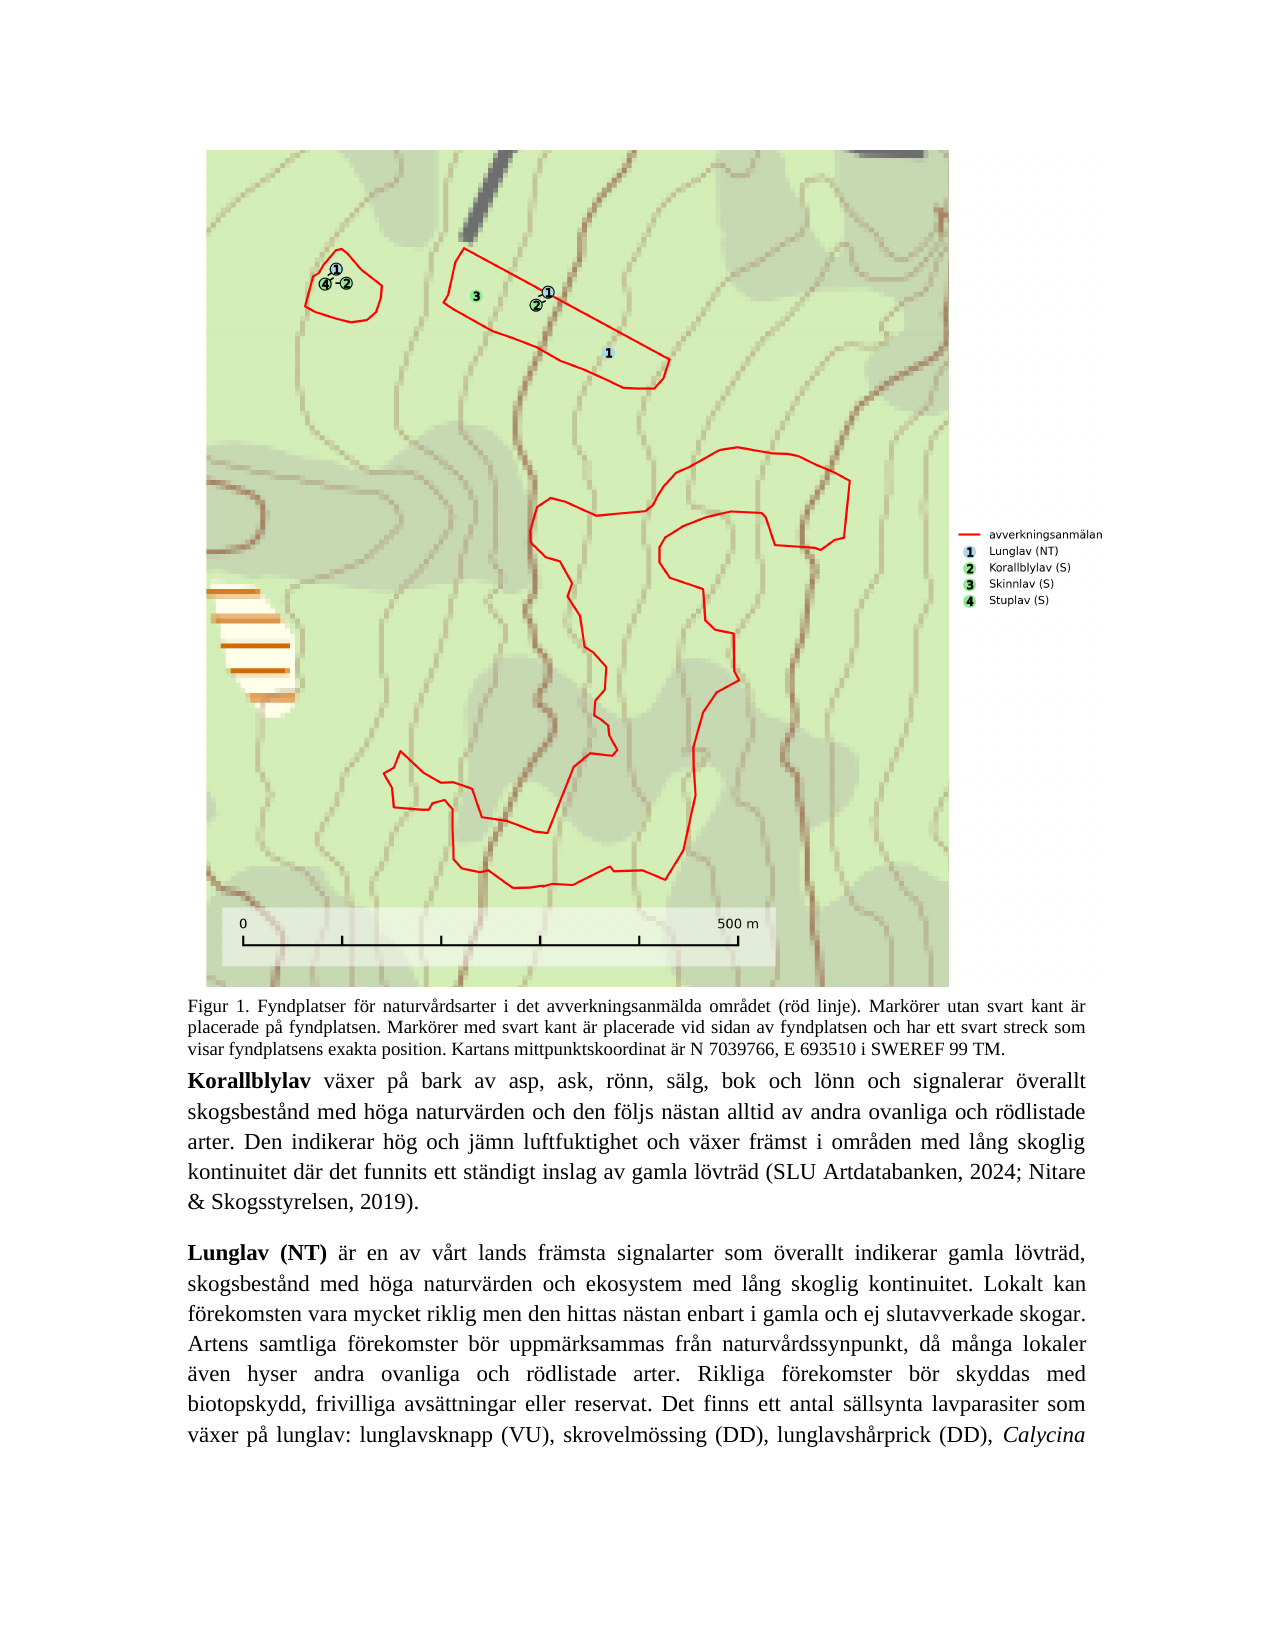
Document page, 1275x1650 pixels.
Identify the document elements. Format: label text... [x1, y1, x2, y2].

text Korallblylav växer på bark av asp, ask, rönn, sälg, bok och lönn och signalerar överallt skogsbestånd med höga naturvärden och den följs nästan alltid av andra ovanliga och rödlistade arter. Den indikerar hög och jämn luftfuktighet och växer främst i områden med lång skoglig kontinuitet där det funnits ett ständigt inslag av gamla lövträd (SLU Artdatabanken, 2024; Nitare & Skogsstyrelsen, 2019). [187, 1068, 1087, 1215]
text Figur 1. Fyndplatser för naturvårdsarter i det avverkningsanmälda området (röd linje). Markörer utan svart kant är placerade på fyndplatsen. Markörer med svart kant är placerade vid sidan av fyndplatsen och har ett svart streck som visar fyndplatsens exakta position. Kartans mittpunktskoordinat är N 7039766, E 693510 i SWEREF 99 TM. [187, 994, 1087, 1059]
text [187, 1239, 1087, 1447]
picture [206, 150, 1107, 987]
